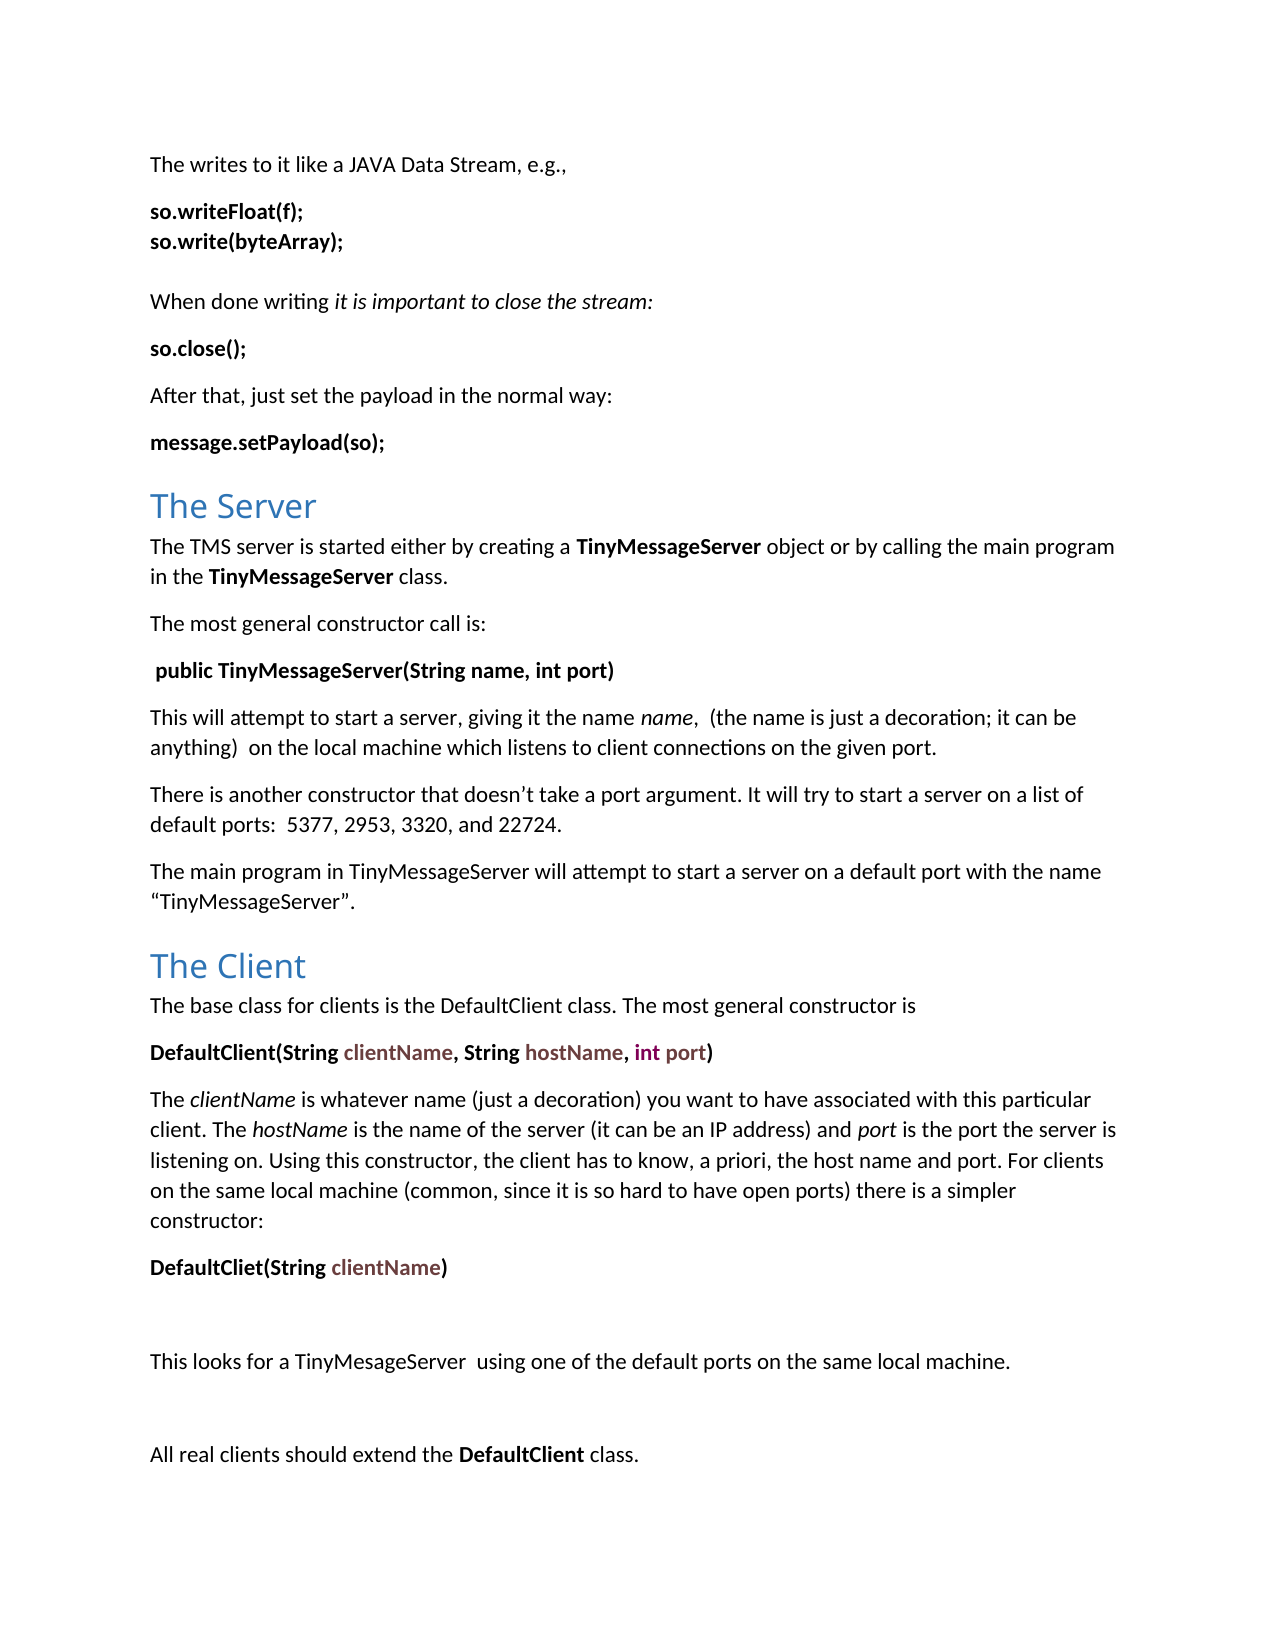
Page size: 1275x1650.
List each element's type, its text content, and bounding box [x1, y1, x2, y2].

text DefaultCliet(String clientName) [150, 1253, 1125, 1281]
text There is another constructor that doesn’t take a port argument. It will try to start a server on a list of default ports: 5377, 2953, 3320, and 22724. [150, 780, 1125, 838]
text When done writing it is important to close the stream: [150, 287, 1125, 316]
subtitle The Server [150, 483, 1125, 529]
text All real clients should extend the DefaultClient class. [150, 1441, 1125, 1469]
text so.writeFloat(f); [150, 197, 1125, 225]
text After that, just set the payload in the normal way: [150, 381, 1125, 409]
text This will attempt to start a server, giving it the name name, (the name is just a decoration; it can be anything) on the local machine which listens to client connections on the given port. [150, 703, 1125, 761]
text This looks for a TinyMesageServer using one of the default ports on the same local machine. [150, 1347, 1125, 1375]
text The most general constructor call is: [150, 609, 1125, 637]
text The base class for clients is the DefaultClient class. The most general constructor is [150, 992, 1125, 1020]
text DefaultClient(String clientName, String hostName, int port) [150, 1038, 1125, 1067]
text so.close(); [150, 334, 1125, 362]
text The clientName is whatever name (just a decoration) you want to have associated with this particular client. The hostName is the name of the server (it can be an IP address) and port is the port the server is listening on. Using this constructor, the client has to know, a priori, the host name and port. For clients on the same local machine (common, since it is so hard to have open ports) there is a simpler constructor: [150, 1085, 1125, 1234]
text message.setPayload(so); [150, 428, 1125, 456]
text The writes to it like a JAVA Data Stream, e.g., [150, 150, 1125, 178]
text The TMS server is started either by creating a TinyMessageServer object or by calling the main program in the TinyMessageServer class. [150, 532, 1125, 591]
text The main program in TinyMessageServer will attempt to start a server on a default port with the name “TinyMessageServer”. [150, 857, 1125, 916]
subtitle The Client [150, 943, 1125, 988]
text public TinyMessageServer(String name, int port) [150, 656, 1125, 684]
text so.write(byteArray); [150, 227, 1125, 255]
